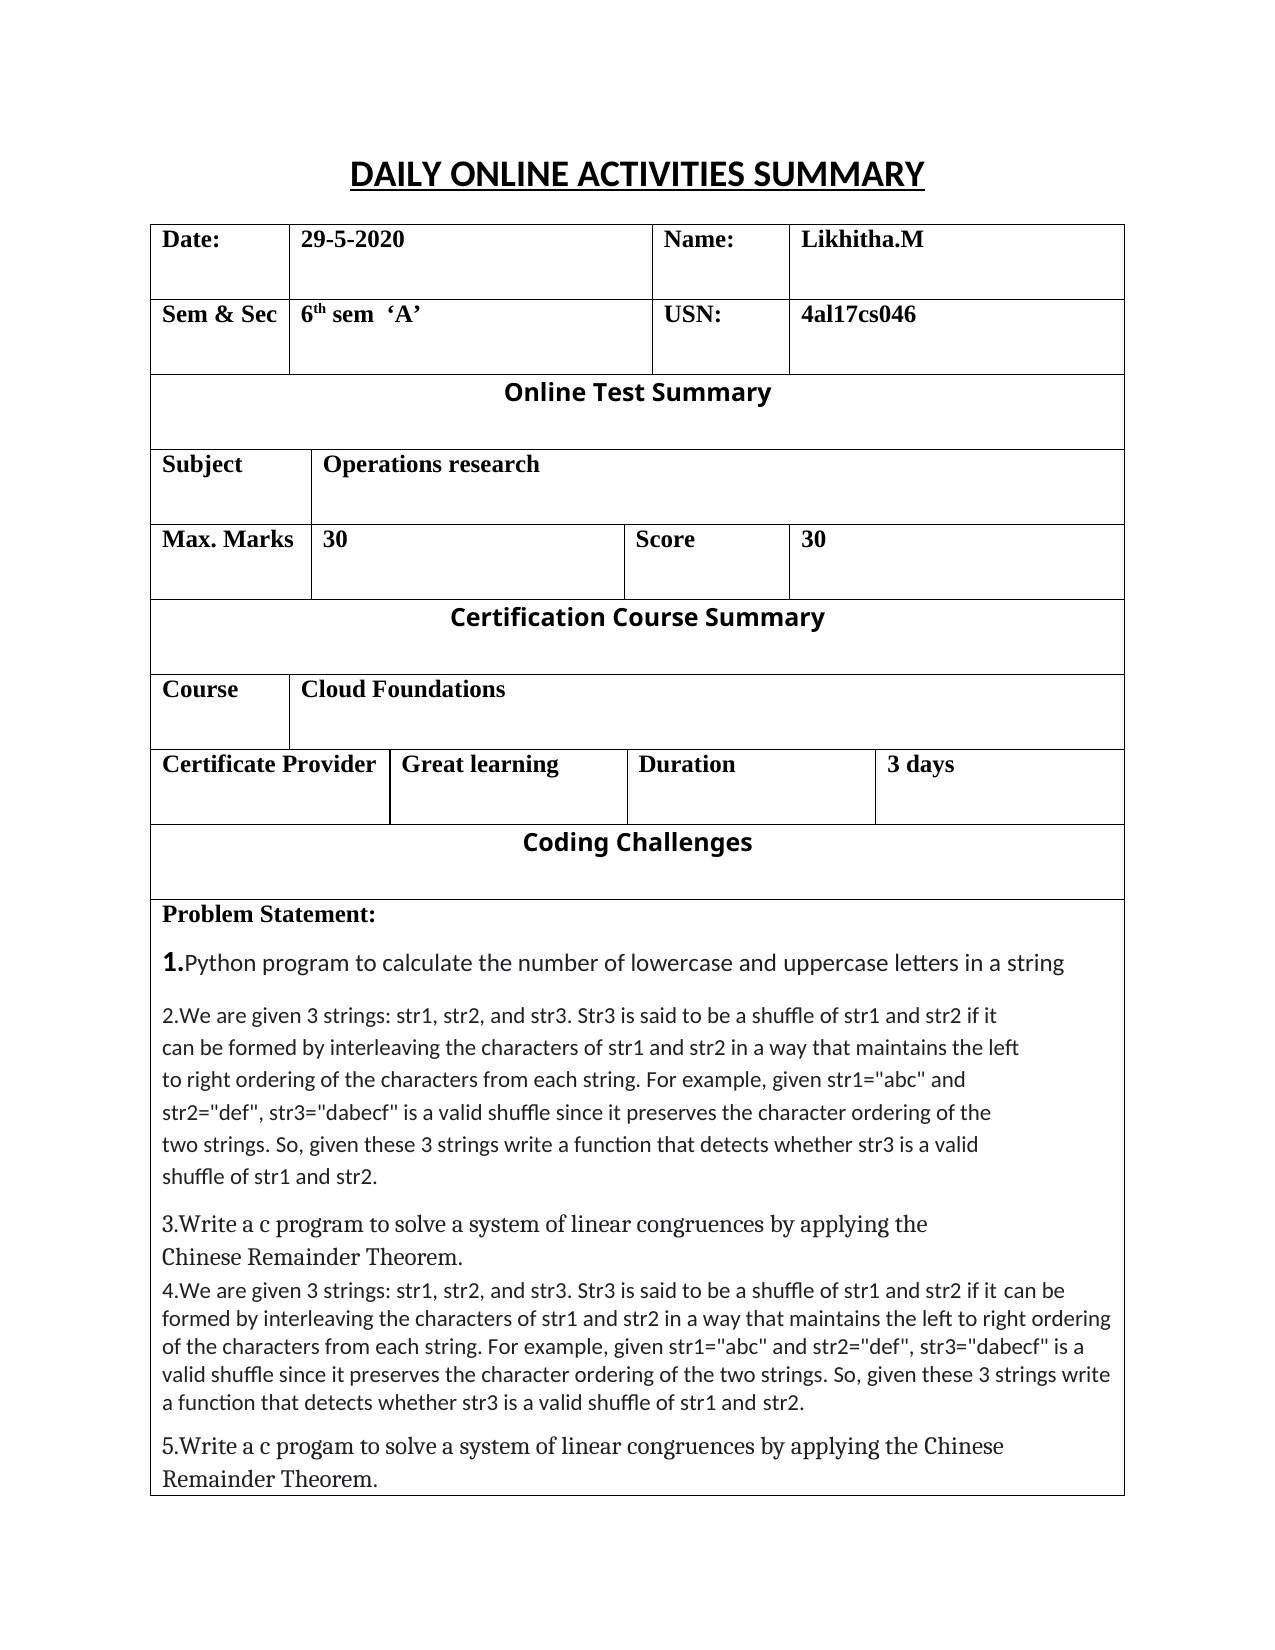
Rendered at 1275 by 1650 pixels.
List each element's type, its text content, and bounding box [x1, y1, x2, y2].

table_cell Score [625, 525, 789, 598]
table_cell 30 [790, 525, 1124, 598]
table_cell Max. Marks [151, 525, 311, 598]
table_cell Coding Challenges [151, 825, 1124, 898]
table_header Likhitha.M [790, 225, 1124, 298]
table_cell Certification Course Summary [151, 600, 1124, 673]
table_cell 4al17cs046 [790, 300, 1124, 373]
table_cell Great learning [391, 750, 627, 823]
table_cell Course [151, 675, 289, 748]
table_cell USN: [653, 300, 789, 373]
table_cell Operations research [312, 450, 1124, 523]
text DAILY ONLINE ACTIVITIES SUMMARY [150, 150, 1125, 196]
table_header Date: [151, 225, 289, 298]
table_cell Problem Statement: 1.Python program to calculate the number of lowercase and uppercase letters in a string 2.We are given 3 strings: str1, str2, and str3. Str3 is said to be a shuffle of str1 and str2 if it can be formed by interleaving the characters of str1 and str2 in a way that maintains the left to right ordering of the characters from each string. For example, given str1="abc" and str2="def", str3="dabecf" is a valid shuffle since it preserves the character ordering of the two strings. So, given these 3 strings write a function that detects whether str3 is a valid shuffle of str1 and str2. 3.Write a c program to solve a system of linear congruences by applying the Chinese Remainder Theorem. 4.We are given 3 strings: str1, str2, and str3. Str3 is said to be a shuffle of str1 and str2 if it can be formed by interleaving the characters of str1 and str2 in a way that maintains the left to right ordering of the characters from each string. For example, given str1="abc" and str2="def", str3="dabecf" is a valid shuffle since it preserves the character ordering of the two strings. So, given these 3 strings write a function that detects whether str3 is a valid shuffle of str1 and str2. 5.Write a c progam to solve a system of linear congruences by applying the Chinese Remainder Theorem. #include <stdio.h> [151, 900, 1124, 1495]
table_cell Duration [628, 750, 875, 823]
table_cell Subject [151, 450, 311, 523]
table_header Name: [653, 225, 789, 298]
table_cell Cloud Foundations [290, 675, 1124, 748]
table_cell Certificate Provider [151, 750, 389, 823]
table_cell 6th sem ‘A’ [290, 300, 652, 373]
table_cell Sem & Sec [151, 300, 289, 373]
table_cell Online Test Summary [151, 375, 1124, 448]
table_cell 3 days [876, 750, 1124, 823]
table_header 29-5-2020 [290, 225, 652, 298]
table_cell 30 [312, 525, 624, 598]
